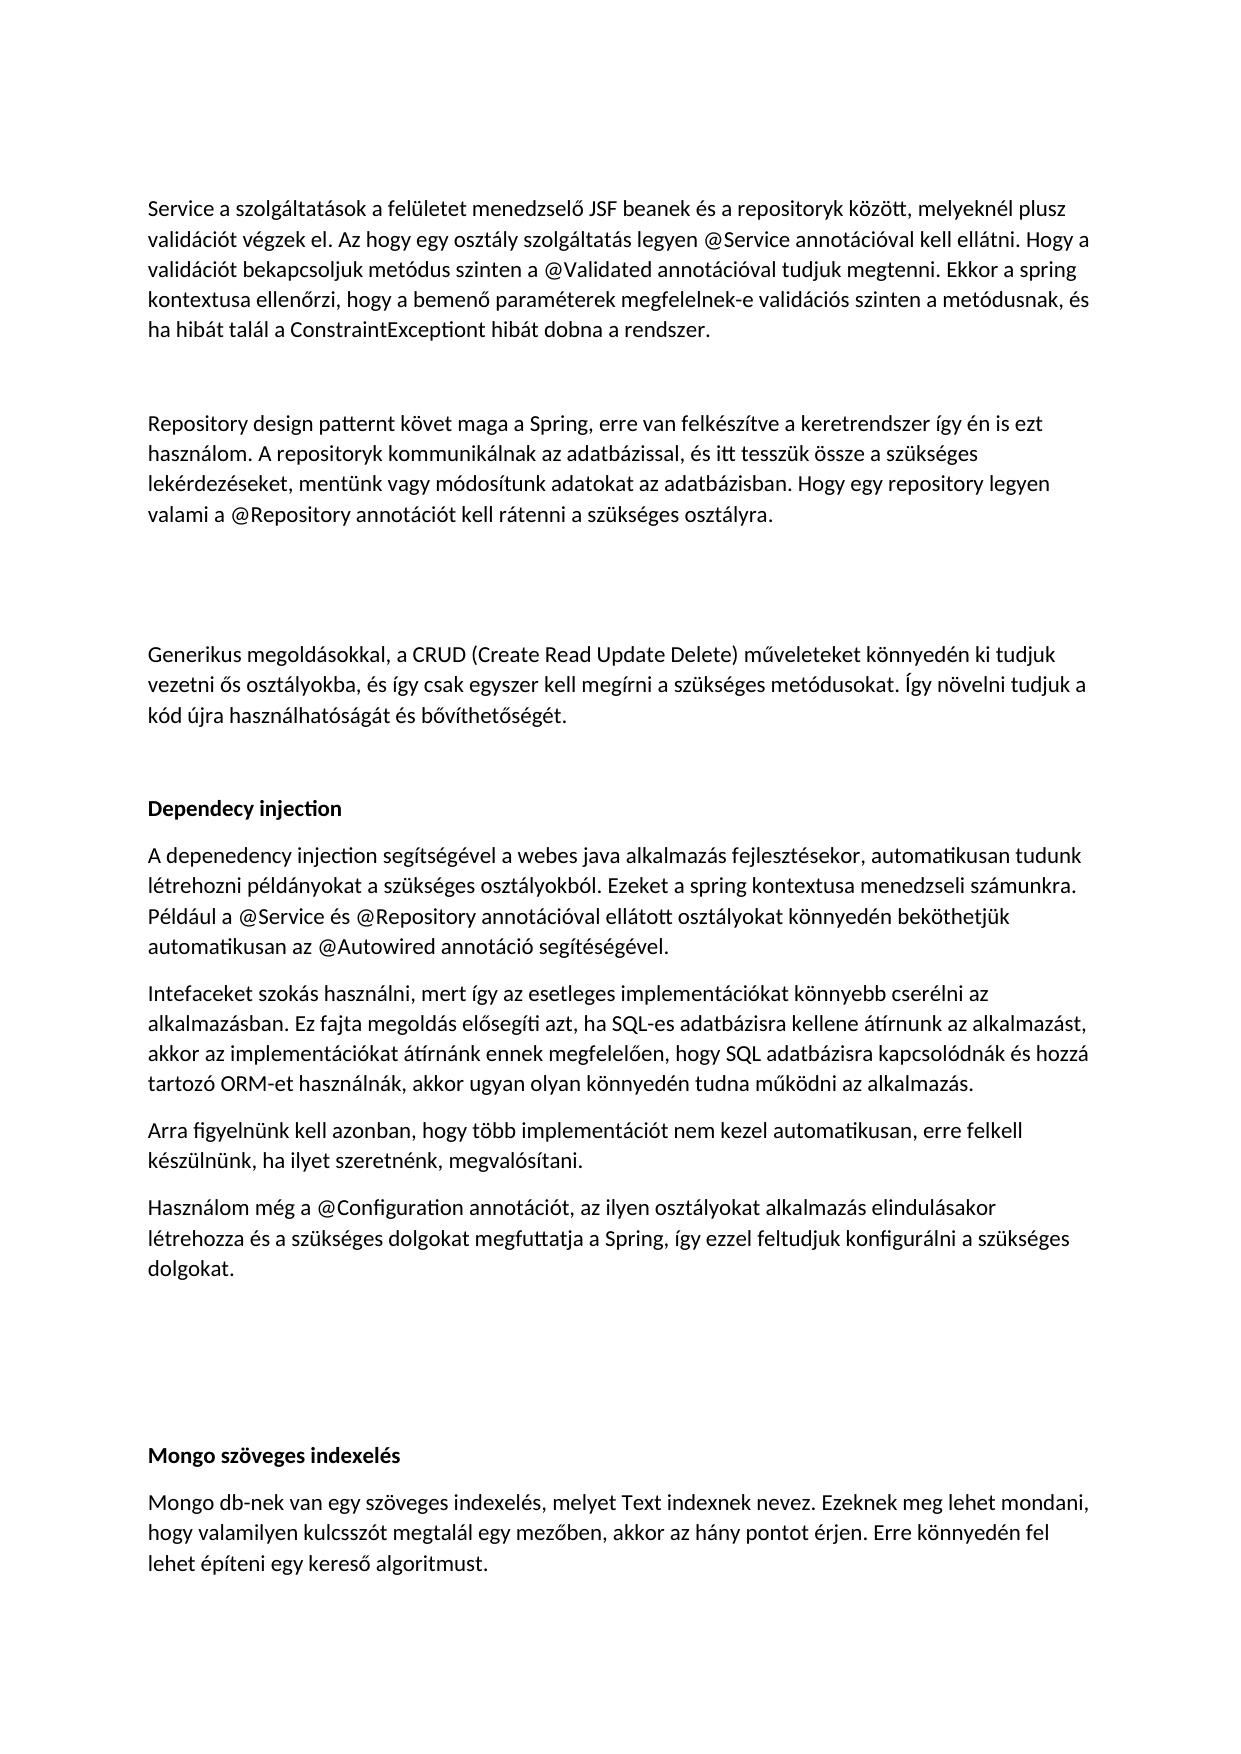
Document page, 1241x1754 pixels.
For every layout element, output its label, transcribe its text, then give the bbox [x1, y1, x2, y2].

text Arra figyelnünk kell azonban, hogy több implementációt nem kezel automatikusan, erre felkell készülnünk, ha ilyet szeretnénk, megvalósítani. [148, 1116, 1093, 1174]
text Intefaceket szokás használni, mert így az esetleges implementációkat könnyebb cserélni az alkalmazásban. Ez fajta megoldás elősegíti azt, ha SQL-es adatbázisra kellene átírnunk az alkalmazást, akkor az implementációkat átírnánk ennek megfelelően, hogy SQL adatbázisra kapcsolódnák és hozzá tartozó ORM-et használnák, akkor ugyan olyan könnyedén tudna működni az alkalmazás. [148, 979, 1093, 1097]
text A depenedency injection segítségével a webes java alkalmazás fejlesztésekor, automatikusan tudunk létrehozni példányokat a szükséges osztályokból. Ezeket a spring kontextusa menedzseli számunkra. Például a @Service és @Repository annotációval ellátott osztályokat könnyedén beköthetjük automatikusan az @Autowired annotáció segítéségével. [148, 841, 1093, 960]
text Mongo db-nek van egy szöveges indexelés, melyet Text indexnek nevez. Ezeknek meg lehet mondani, hogy valamilyen kulcsszót megtalál egy mezőben, akkor az hány pontot érjen. Erre könnyedén fel lehet építeni egy kereső algoritmust. [148, 1488, 1093, 1577]
text Service a szolgáltatások a felületet menedzselő JSF beanek és a repositoryk között, melyeknél plusz validációt végzek el. Az hogy egy osztály szolgáltatás legyen @Service annotációval kell ellátni. Hogy a validációt bekapcsoljuk metódus szinten a @Validated annotációval tudjuk megtenni. Ekkor a spring kontextusa ellenőrzi, hogy a bemenő paraméterek megfelelnek-e validációs szinten a metódusnak, és ha hibát talál a ConstraintExceptiont hibát dobna a rendszer. [148, 194, 1093, 343]
text Mongo szöveges indexelés [148, 1441, 1093, 1469]
text Generikus megoldásokkal, a CRUD (Create Read Update Delete) műveleteket könnyedén ki tudjuk vezetni ős osztályokba, és így csak egyszer kell megírni a szükséges metódusokat. Így növelni tudjuk a kód újra használhatóságát és bővíthetőségét. [148, 640, 1093, 729]
text Repository design patternt követ maga a Spring, erre van felkészítve a keretrendszer így én is ezt használom. A repositoryk kommunikálnak az adatbázissal, és itt tesszük össze a szükséges lekérdezéseket, mentünk vagy módosítunk adatokat az adatbázisban. Hogy egy repository legyen valami a @Repository annotációt kell rátenni a szükséges osztályra. [148, 409, 1093, 528]
text Használom még a @Configuration annotációt, az ilyen osztályokat alkalmazás elindulásakor létrehozza és a szükséges dolgokat megfuttatja a Spring, így ezzel feltudjuk konfigurálni a szükséges dolgokat. [148, 1193, 1093, 1282]
text Dependecy injection [148, 794, 1093, 822]
